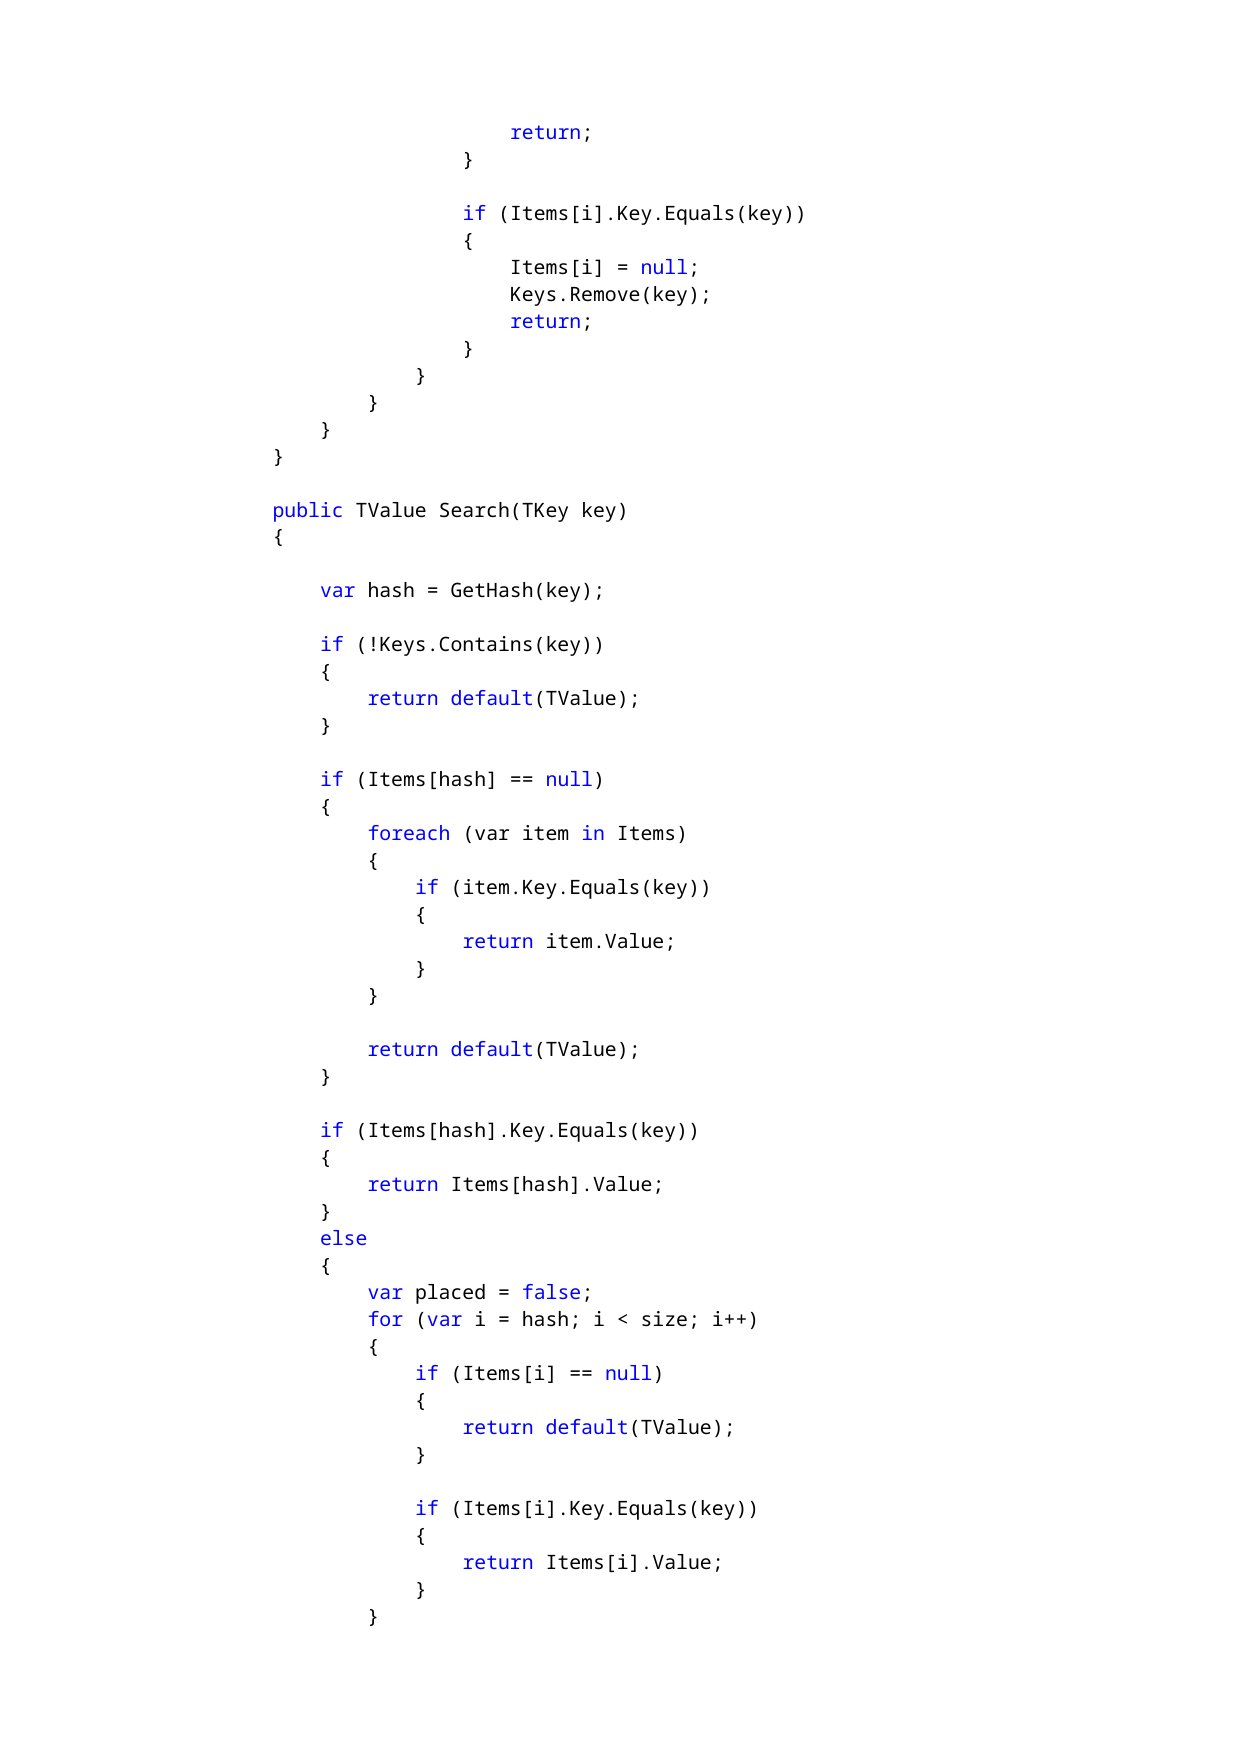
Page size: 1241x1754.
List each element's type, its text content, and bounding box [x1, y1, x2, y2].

text if (Items[hash] == null) [177, 766, 1152, 793]
text return default(TValue); [177, 685, 1152, 712]
text public TValue Search(TKey key) [177, 496, 1152, 523]
text return; [177, 118, 1152, 145]
text } [177, 1575, 1152, 1602]
text if (item.Key.Equals(key)) [177, 873, 1152, 901]
text return Items[i].Value; [177, 1548, 1152, 1575]
text if (!Keys.Contains(key)) [177, 631, 1152, 658]
text var hash = GetHash(key); [177, 577, 1152, 604]
text } [177, 954, 1152, 981]
text } [177, 442, 1152, 469]
text } [177, 1440, 1152, 1467]
text { [177, 793, 1152, 819]
text for (var i = hash; i < size; i++) [177, 1305, 1152, 1332]
text } [177, 334, 1152, 361]
text } [177, 388, 1152, 415]
text Keys.Remove(key); [177, 280, 1152, 307]
text { [177, 1332, 1152, 1359]
text } [177, 145, 1152, 172]
text { [177, 1251, 1152, 1278]
text return; [177, 307, 1152, 334]
text return default(TValue); [177, 1413, 1152, 1440]
text if (Items[i].Key.Equals(key)) [177, 199, 1152, 226]
text Items[i] = null; [177, 253, 1152, 280]
text { [177, 847, 1152, 873]
text else [177, 1224, 1152, 1251]
text { [177, 1521, 1152, 1548]
text { [177, 226, 1152, 253]
text } [177, 1602, 1152, 1629]
text } [177, 1197, 1152, 1224]
text var placed = false; [177, 1278, 1152, 1305]
text } [177, 712, 1152, 739]
text } [177, 1062, 1152, 1089]
text } [177, 361, 1152, 388]
text { [177, 1386, 1152, 1413]
text if (Items[i].Key.Equals(key)) [177, 1494, 1152, 1521]
text return item.Value; [177, 927, 1152, 954]
text { [177, 523, 1152, 550]
text return Items[hash].Value; [177, 1170, 1152, 1197]
text { [177, 658, 1152, 685]
text return default(TValue); [177, 1035, 1152, 1062]
text if (Items[i] == null) [177, 1359, 1152, 1386]
text { [177, 1143, 1152, 1170]
text } [177, 981, 1152, 1008]
text } [177, 415, 1152, 442]
text foreach (var item in Items) [177, 819, 1152, 847]
text if (Items[hash].Key.Equals(key)) [177, 1116, 1152, 1143]
text { [177, 901, 1152, 927]
